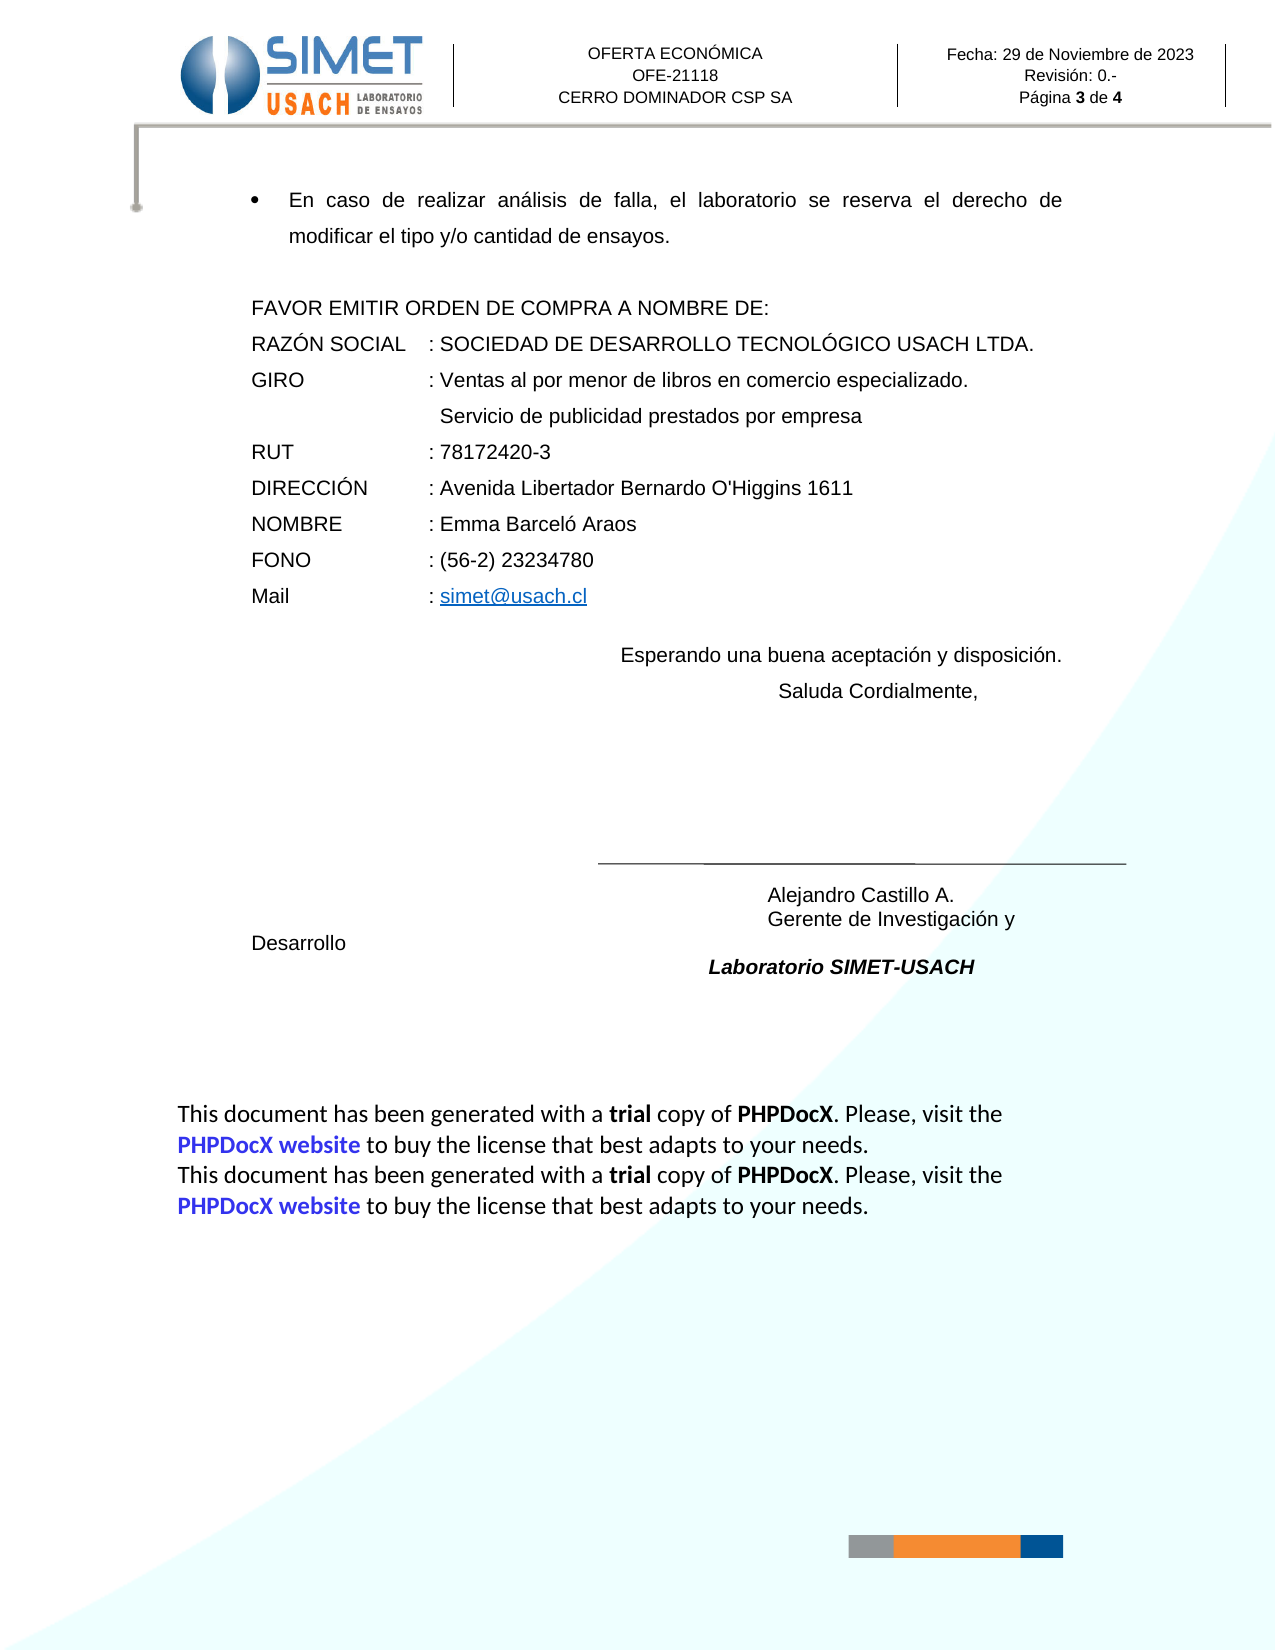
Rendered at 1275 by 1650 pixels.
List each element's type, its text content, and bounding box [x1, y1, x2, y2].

text Laboratorio SIMET-USACH [177, 955, 1063, 979]
picture [126, 22, 1272, 219]
text RUT : 78172420-3 [251, 440, 1063, 464]
list En caso de realizar análisis de falla, el laboratorio se reserva el derecho de modificar el tipo y/o cantidad de ensayos. [251, 188, 1063, 248]
text FAVOR EMITIR ORDEN DE COMPRA A NOMBRE DE: [177, 296, 1063, 320]
text This document has been generated with a trial copy of PHPDocX. Please, visit the PHPDocX website to buy the license that best adapts to your needs. [177, 1159, 1063, 1221]
text Servicio de publicidad prestados por empresa [251, 404, 1063, 428]
text Mail : simet@usach.cl [251, 583, 1063, 607]
text Saluda Cordialmente, [620, 679, 1063, 703]
text RAZÓN SOCIAL : SOCIEDAD DE DESARROLLO TECNOLÓGICO USACH LTDA. GIRO : Ventas al por menor de libros en comercio especializado. [251, 332, 1063, 392]
text NOMBRE : Emma Barceló Araos [251, 512, 1063, 536]
text FONO : (56-2) 23234780 [251, 547, 1063, 571]
text Esperando una buena aceptación y disposición. [177, 643, 1063, 667]
text DIRECCIÓN : Avenida Libertador Bernardo O'Higgins 1611 [251, 476, 1063, 499]
text Alejandro Castillo A. [251, 883, 1063, 907]
text This document has been generated with a trial copy of PHPDocX. Please, visit the PHPDocX website to buy the license that best adapts to your needs. [177, 1098, 1063, 1159]
text Gerente de Investigación y Desarrollo [251, 907, 1063, 955]
